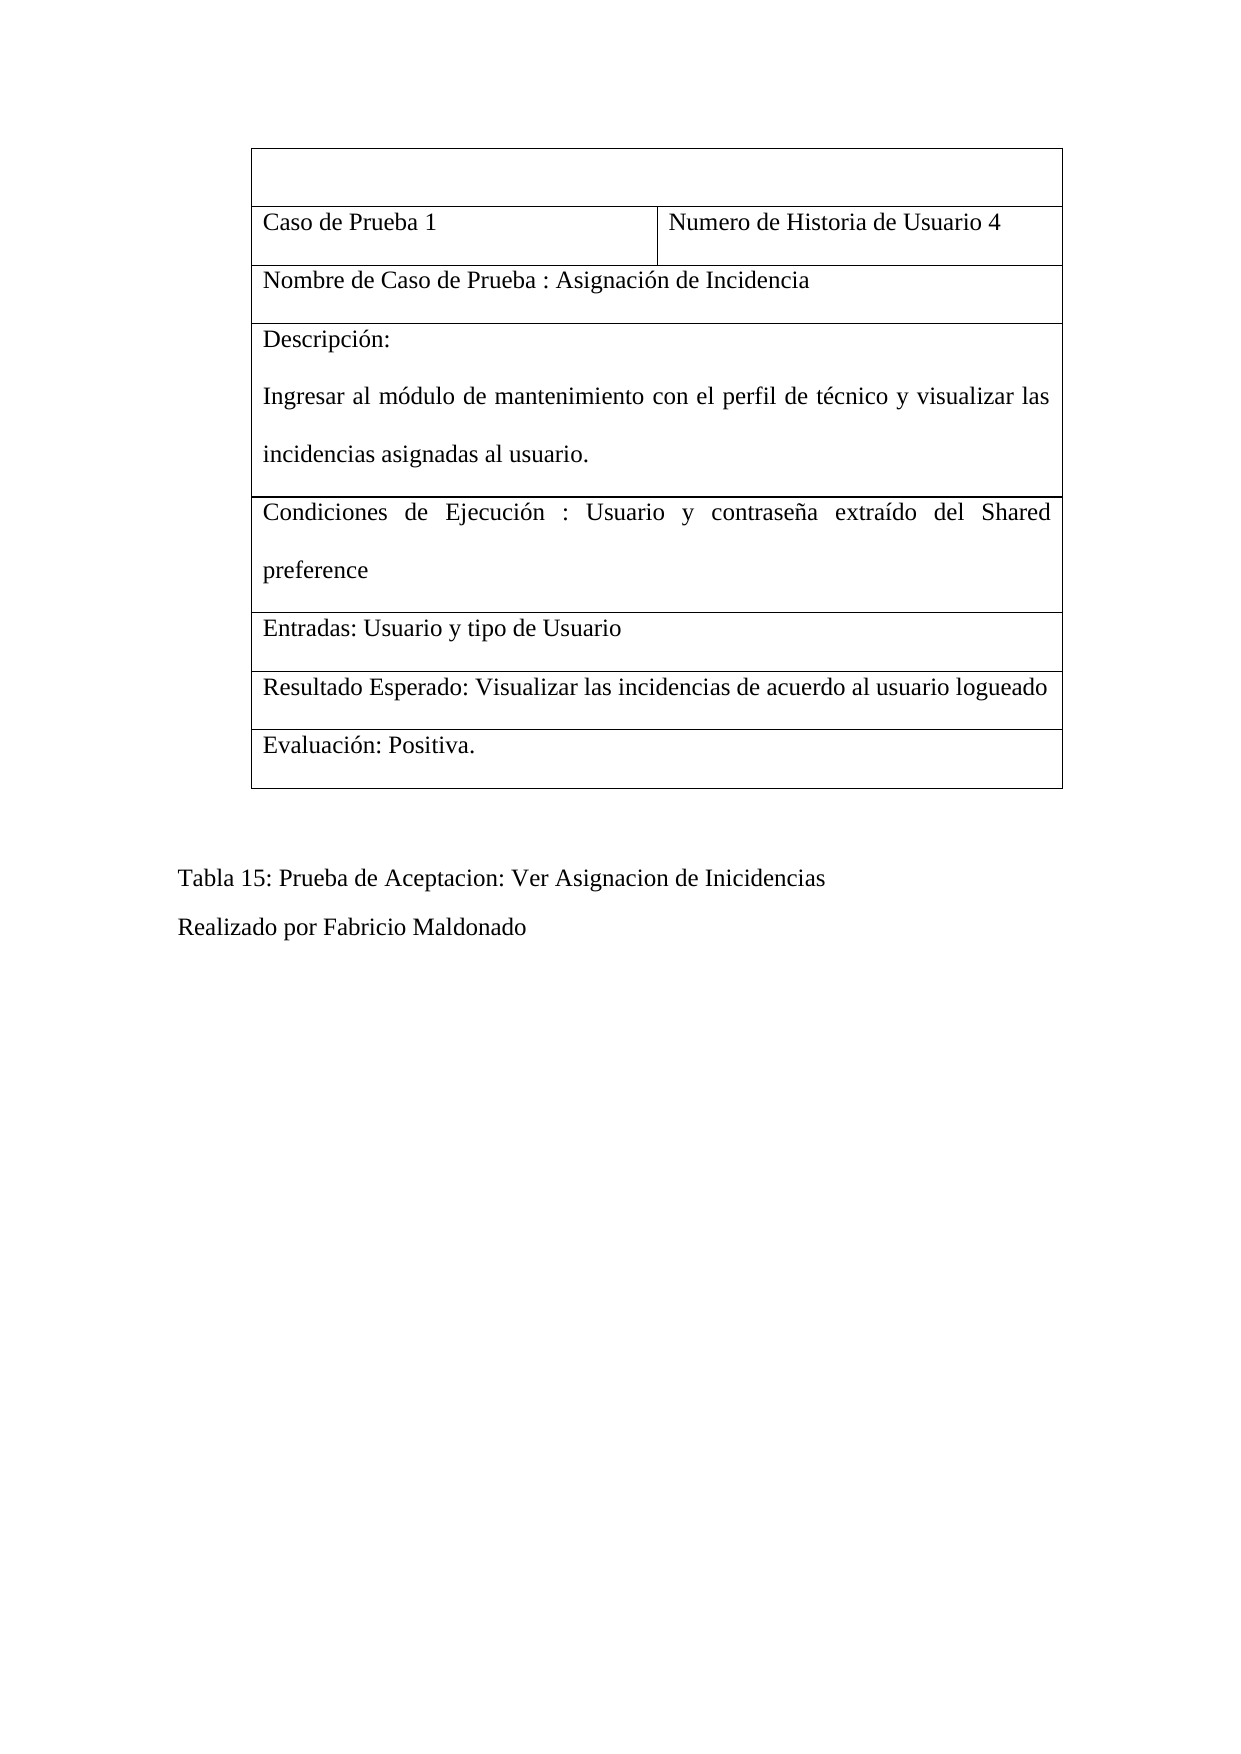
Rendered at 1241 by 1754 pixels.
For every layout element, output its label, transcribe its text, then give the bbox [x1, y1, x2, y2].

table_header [252, 149, 1062, 206]
table_cell Numero de Historia de Usuario 4 [658, 207, 1062, 264]
table_cell Condiciones de Ejecución : Usuario y contraseña extraído del Shared preference [252, 498, 1062, 612]
table_cell Entradas: Usuario y tipo de Usuario [252, 613, 1062, 671]
table_cell Resultado Esperado: Visualizar las incidencias de acuerdo al usuario logueado [252, 672, 1062, 729]
table_cell Nombre de Caso de Prueba : Asignación de Incidencia [252, 266, 1062, 323]
table_cell Descripción: Ingresar al módulo de mantenimiento con el perfil de técnico y visualizar las incidencias asignadas al usuario. [252, 324, 1062, 496]
table_cell Evaluación: Positiva. [252, 730, 1062, 788]
table_cell Caso de Prueba 1 [252, 207, 657, 264]
text Realizado por Fabricio Maldonado [177, 912, 1063, 941]
